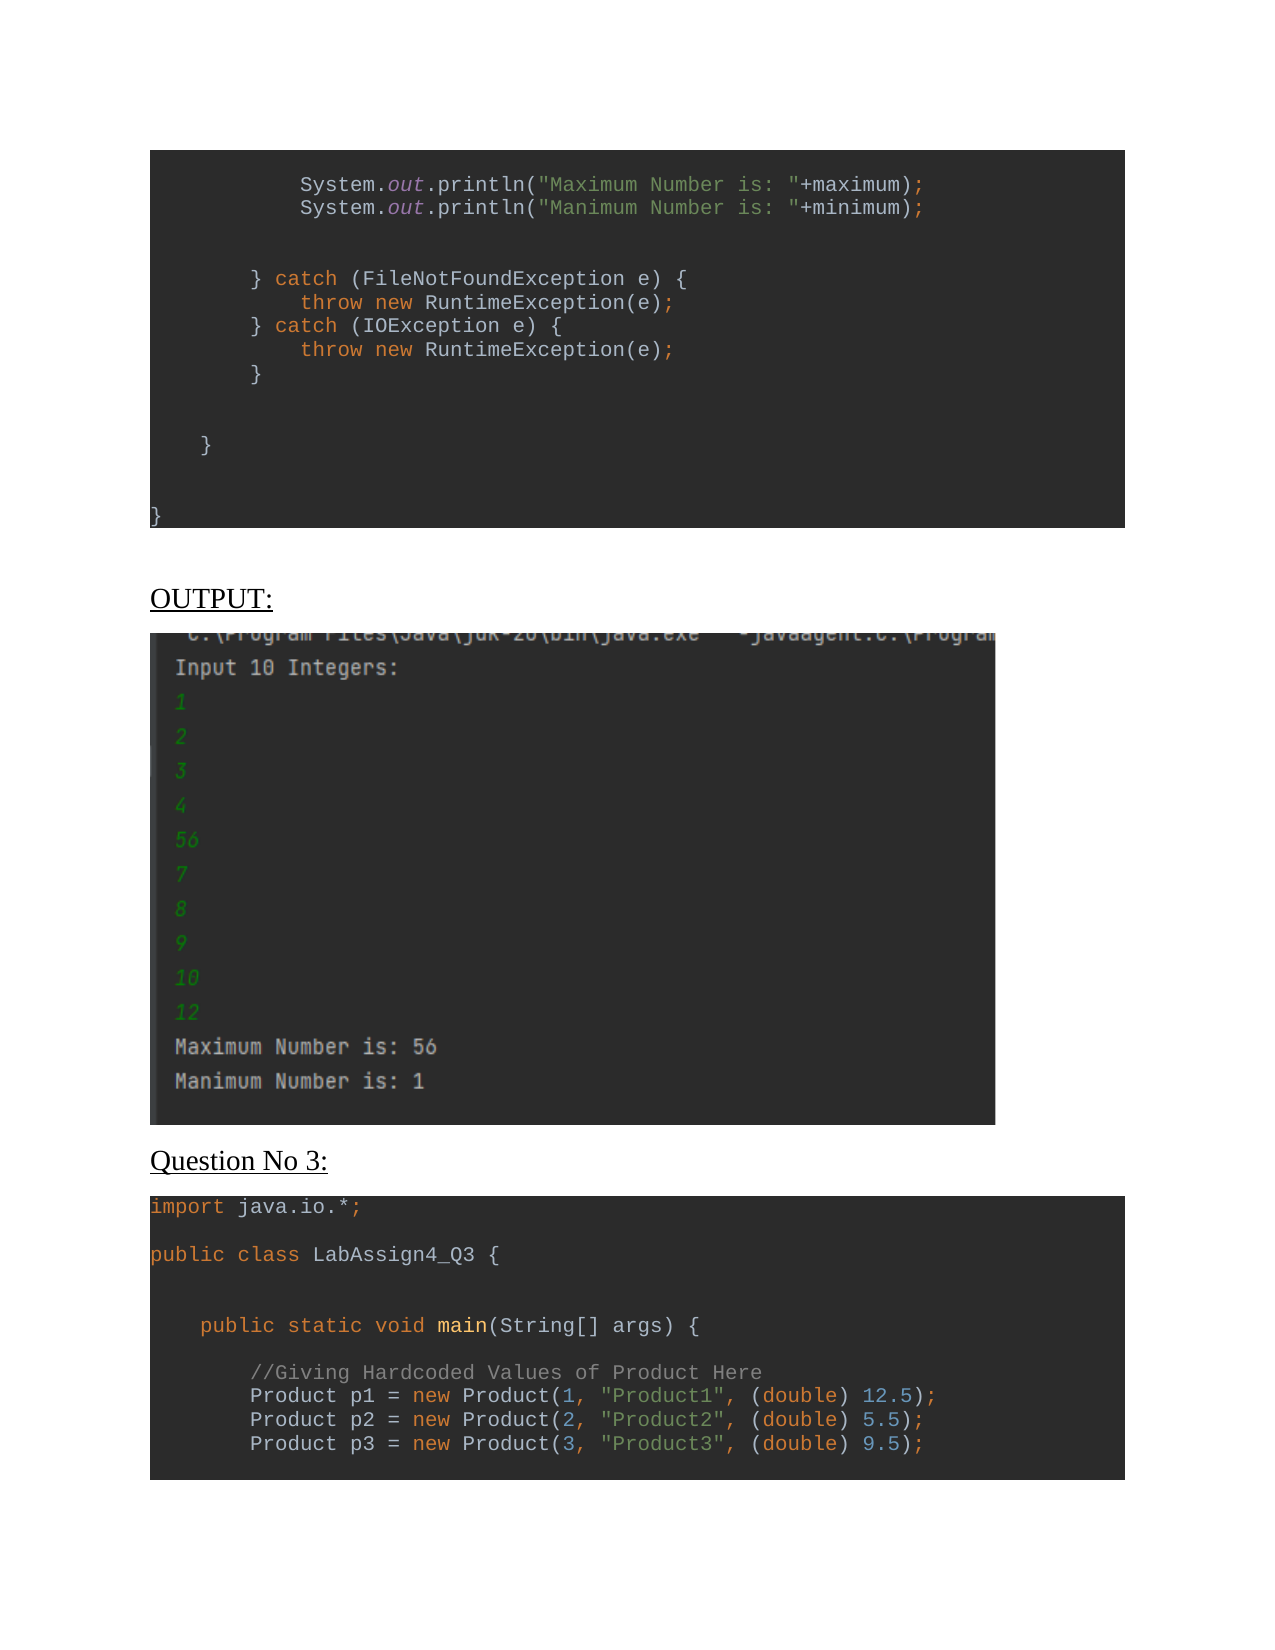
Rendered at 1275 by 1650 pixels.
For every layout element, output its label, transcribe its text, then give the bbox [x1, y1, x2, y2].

picture [150, 633, 996, 1125]
text Question No 3: [150, 1143, 1125, 1177]
text OUTPUT: [150, 581, 1125, 615]
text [150, 150, 1125, 528]
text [150, 1196, 1125, 1480]
